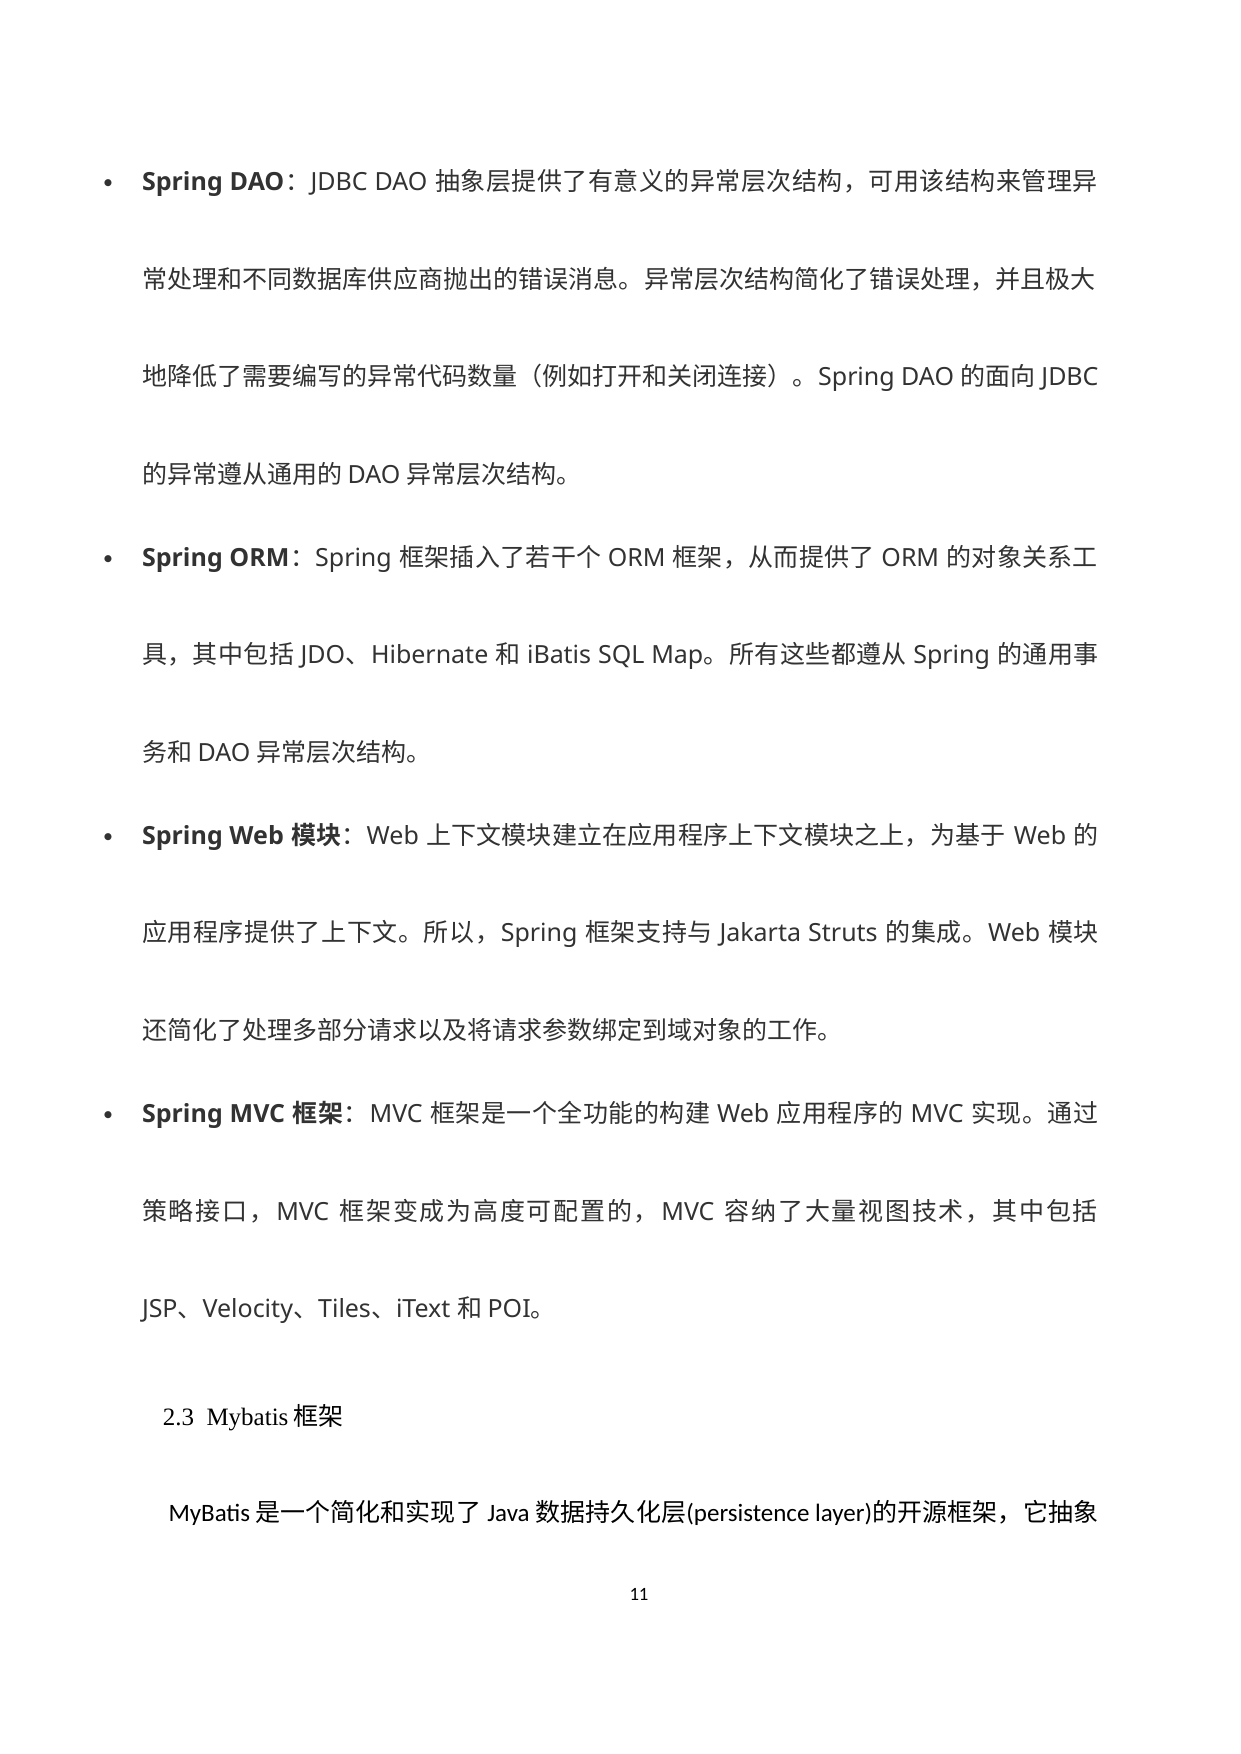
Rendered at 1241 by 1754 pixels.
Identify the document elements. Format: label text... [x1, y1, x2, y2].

list Spring DAO：JDBC DAO 抽象层提供了有意义的异常层次结构，可用该结构来管理异常处理和不同数据库供应商抛出的错误消息。异常层次结构简化了错误处理，并且极大地降低了需要编写的异常代码数量（例如打开和关闭连接）。Spring DAO 的面向 JDBC 的异常遵从通用的 DAO 异常层次结构。 [104, 147, 1098, 505]
list Spring MVC 框架：MVC 框架是一个全功能的构建 Web 应用程序的 MVC 实现。通过策略接口，MVC 框架变成为高度可配置的，MVC 容纳了大量视图技术，其中包括 JSP、Velocity、Tiles、iText 和 POI。 [104, 1079, 1098, 1339]
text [142, 1478, 1098, 1543]
list Spring Web 模块：Web 上下文模块建立在应用程序上下文模块之上，为基于 Web 的应用程序提供了上下文。所以，Spring 框架支持与 Jakarta Struts 的集成。Web 模块还简化了处理多部分请求以及将请求参数绑定到域对象的工作。 [104, 801, 1098, 1061]
subtitle 2.3 Mybatis框架 [142, 1382, 1098, 1447]
list Spring ORM：Spring 框架插入了若干个 ORM 框架，从而提供了 ORM 的对象关系工具，其中包括 JDO、Hibernate 和 iBatis SQL Map。所有这些都遵从 Spring 的通用事务和 DAO 异常层次结构。 [104, 523, 1098, 783]
